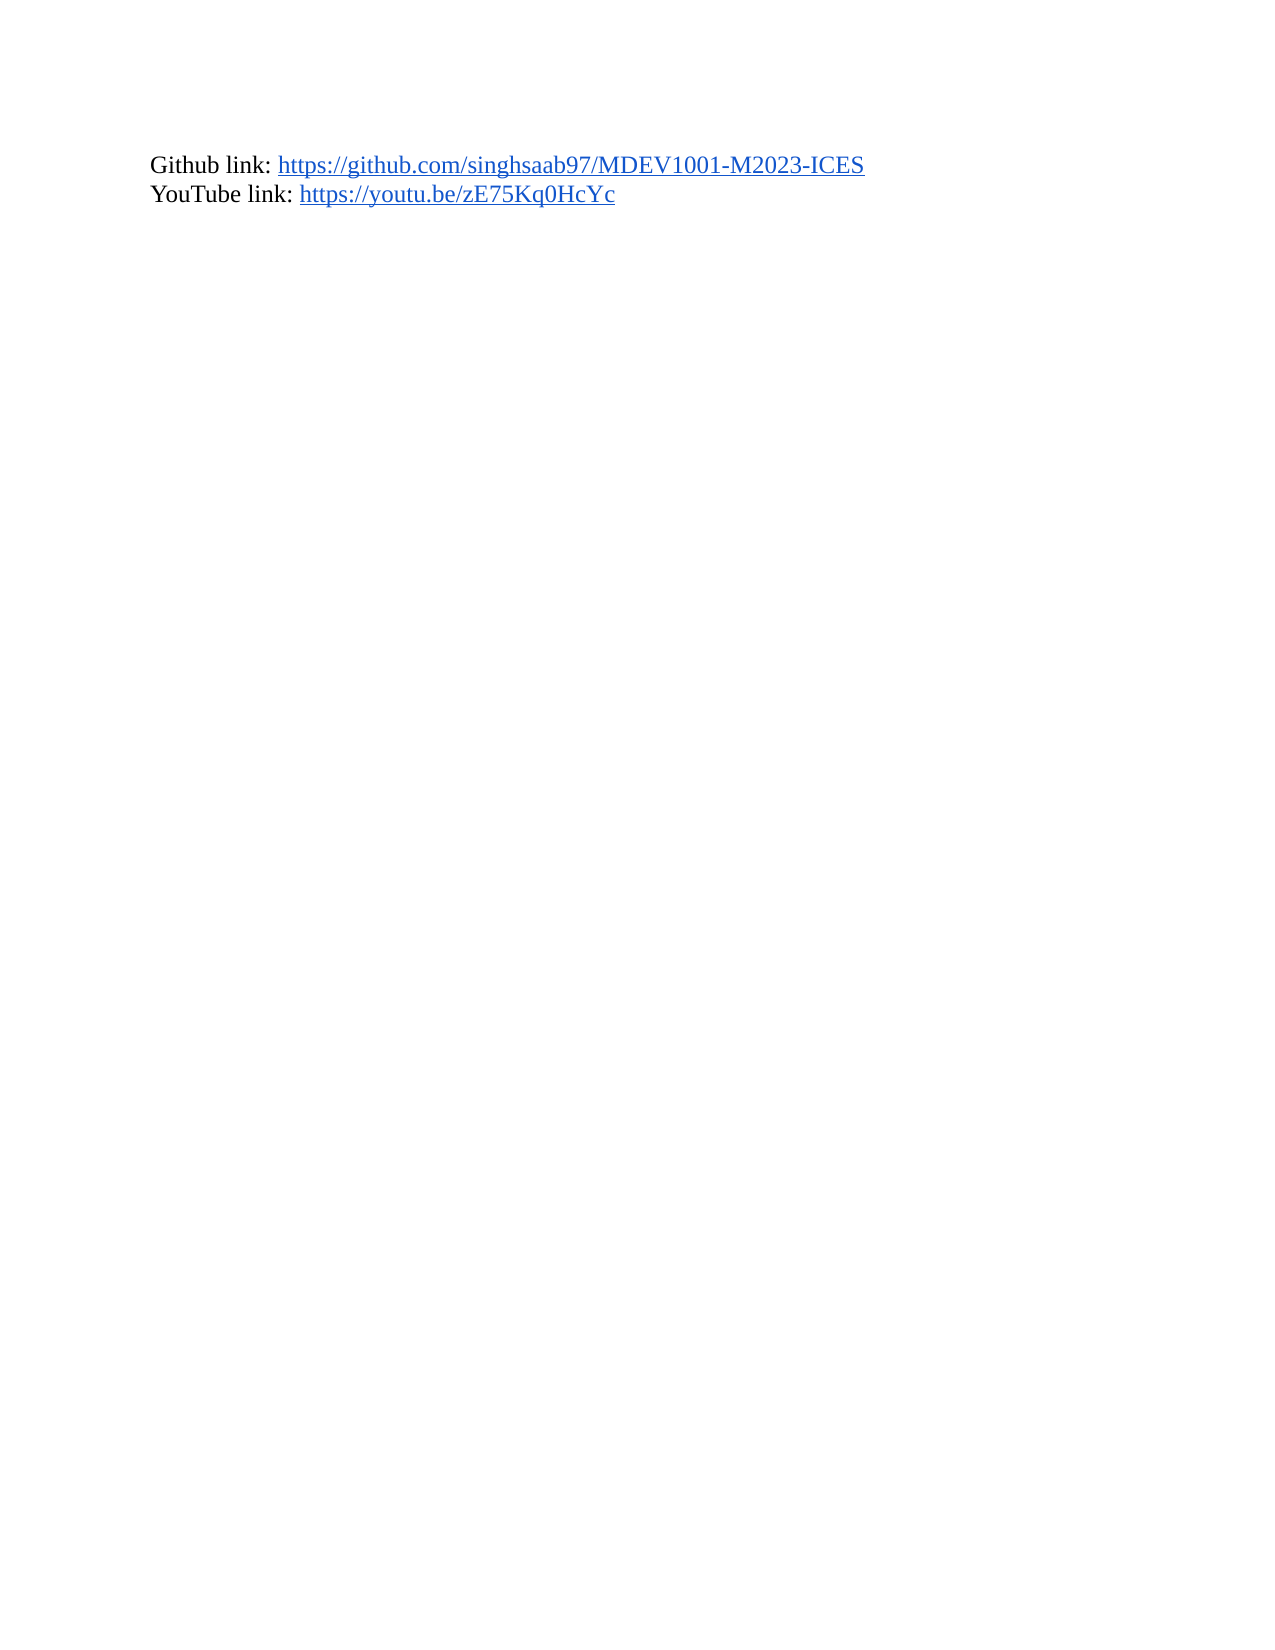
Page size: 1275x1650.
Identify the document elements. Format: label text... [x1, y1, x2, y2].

text Github link: https://github.com/singhsaab97/MDEV1001-M2023-ICES [150, 150, 1125, 179]
text YouTube link: https://youtu.be/zE75Kq0HcYc [150, 179, 1125, 207]
